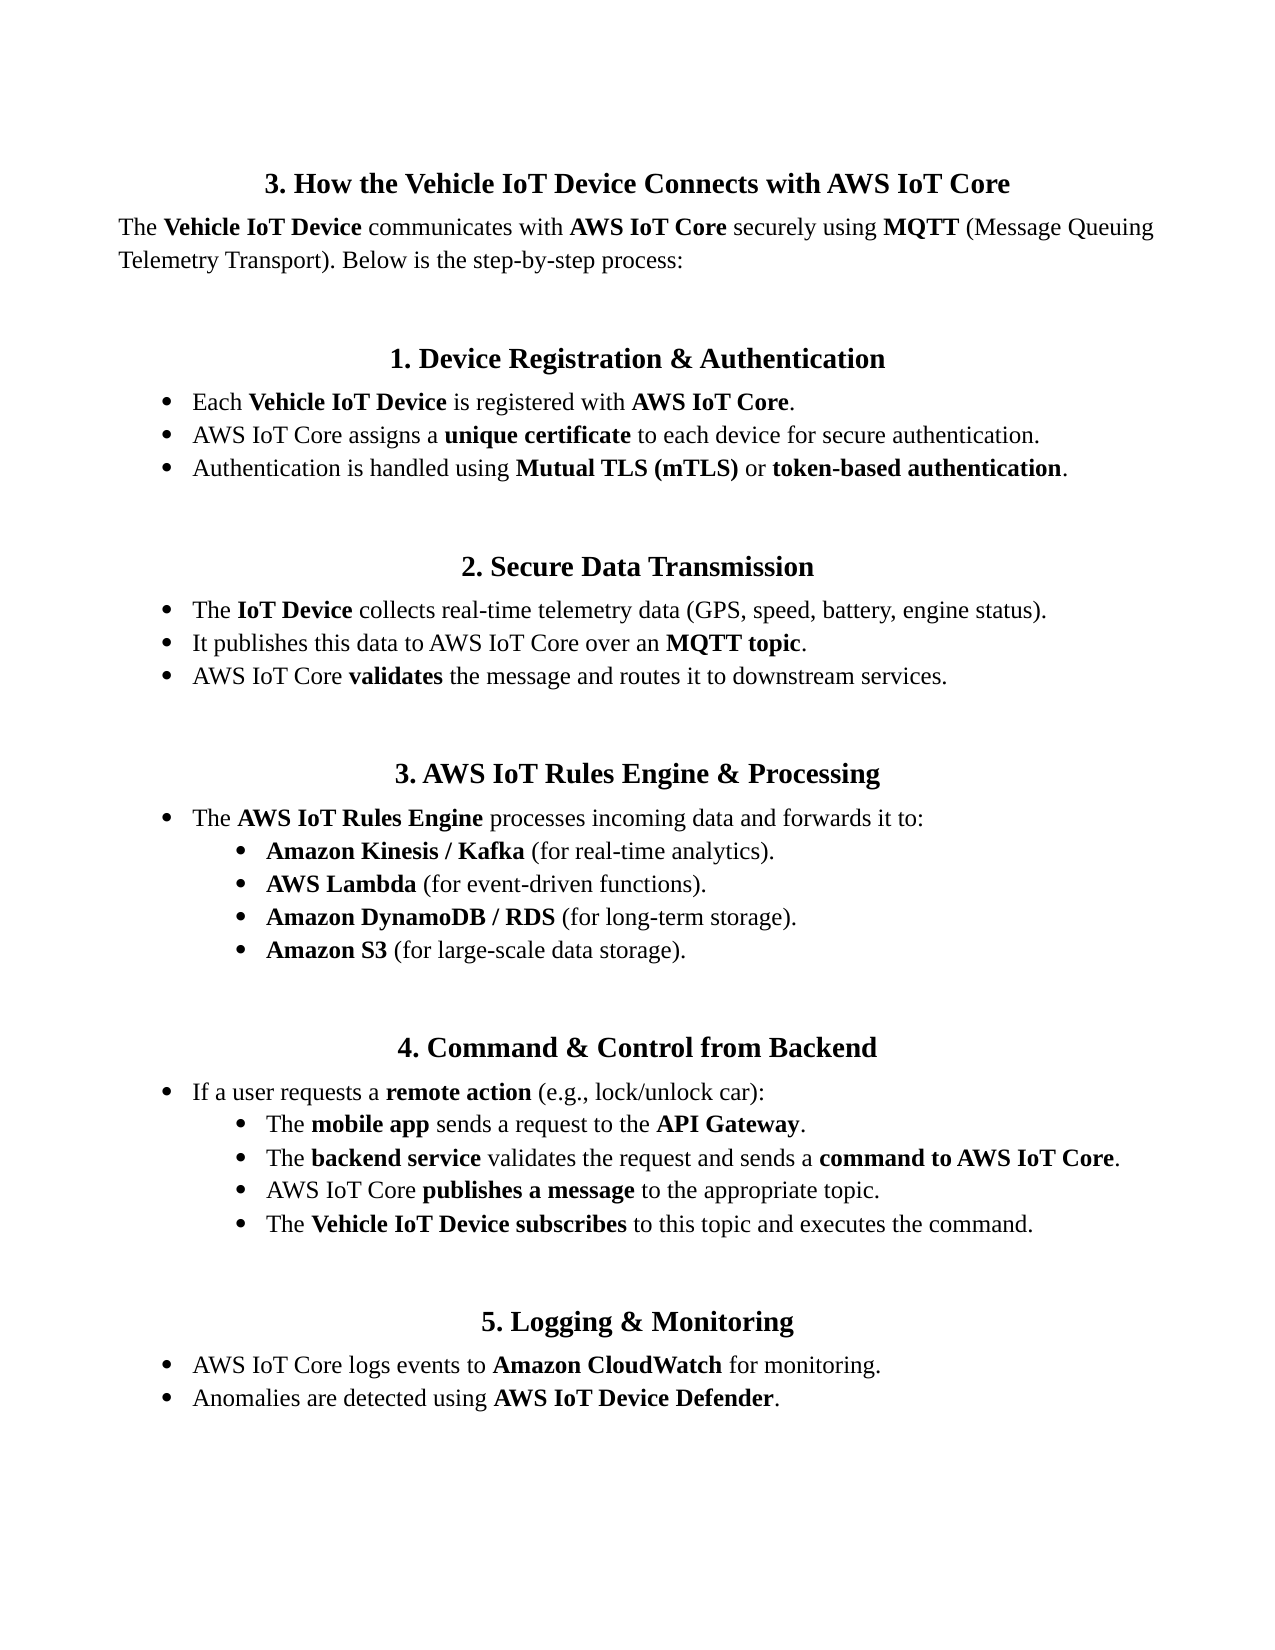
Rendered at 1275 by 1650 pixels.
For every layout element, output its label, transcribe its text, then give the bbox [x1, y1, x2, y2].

subtitle 3. AWS IoT Rules Engine & Processing [118, 757, 1157, 790]
list AWS IoT Core publishes a message to the appropriate topic. [236, 1176, 1157, 1204]
list Amazon DynamoDB / RDS (for long-term storage). [236, 902, 1157, 931]
list Anomalies are detected using AWS IoT Device Defender. [162, 1383, 1157, 1412]
text The Vehicle IoT Device communicates with AWS IoT Core securely using MQTT (Message Queuing Telemetry Transport). Below is the step-by-step process: [118, 212, 1157, 274]
list AWS IoT Core logs events to Amazon CloudWatch for monitoring. [162, 1350, 1157, 1379]
list AWS IoT Core assigns a unique certificate to each device for secure authentication. [162, 420, 1157, 449]
subtitle 1. Device Registration & Authentication [118, 341, 1157, 374]
list Authentication is handled using Mutual TLS (mTLS) or token-based authentication. [162, 453, 1157, 482]
subtitle 3. How the Vehicle IoT Device Connects with AWS IoT Core [118, 166, 1157, 200]
list The mobile app sends a request to the API Gateway. [236, 1109, 1157, 1138]
subtitle 5. Logging & Monitoring [118, 1304, 1157, 1338]
subtitle 2. Secure Data Transmission [118, 549, 1157, 582]
list The backend service validates the request and sends a command to AWS IoT Core. [236, 1143, 1157, 1171]
list AWS Lambda (for event-driven functions). [236, 869, 1157, 897]
list If a user requests a remote action (e.g., lock/unlock car): [162, 1077, 1157, 1105]
subtitle 4. Command & Control from Backend [118, 1031, 1157, 1064]
list It publishes this data to AWS IoT Core over an MQTT topic. [162, 628, 1157, 657]
list Amazon Kinesis / Kafka (for real-time analytics). [236, 836, 1157, 864]
list The IoT Device collects real-time telemetry data (GPS, speed, battery, engine status). [162, 595, 1157, 624]
list Each Vehicle IoT Device is registered with AWS IoT Core. [162, 387, 1157, 416]
list The AWS IoT Rules Engine processes incoming data and forwards it to: [162, 803, 1157, 831]
list The Vehicle IoT Device subscribes to this topic and executes the command. [236, 1209, 1157, 1237]
list Amazon S3 (for large-scale data storage). [236, 935, 1157, 963]
list AWS IoT Core validates the message and routes it to downstream services. [162, 661, 1157, 690]
